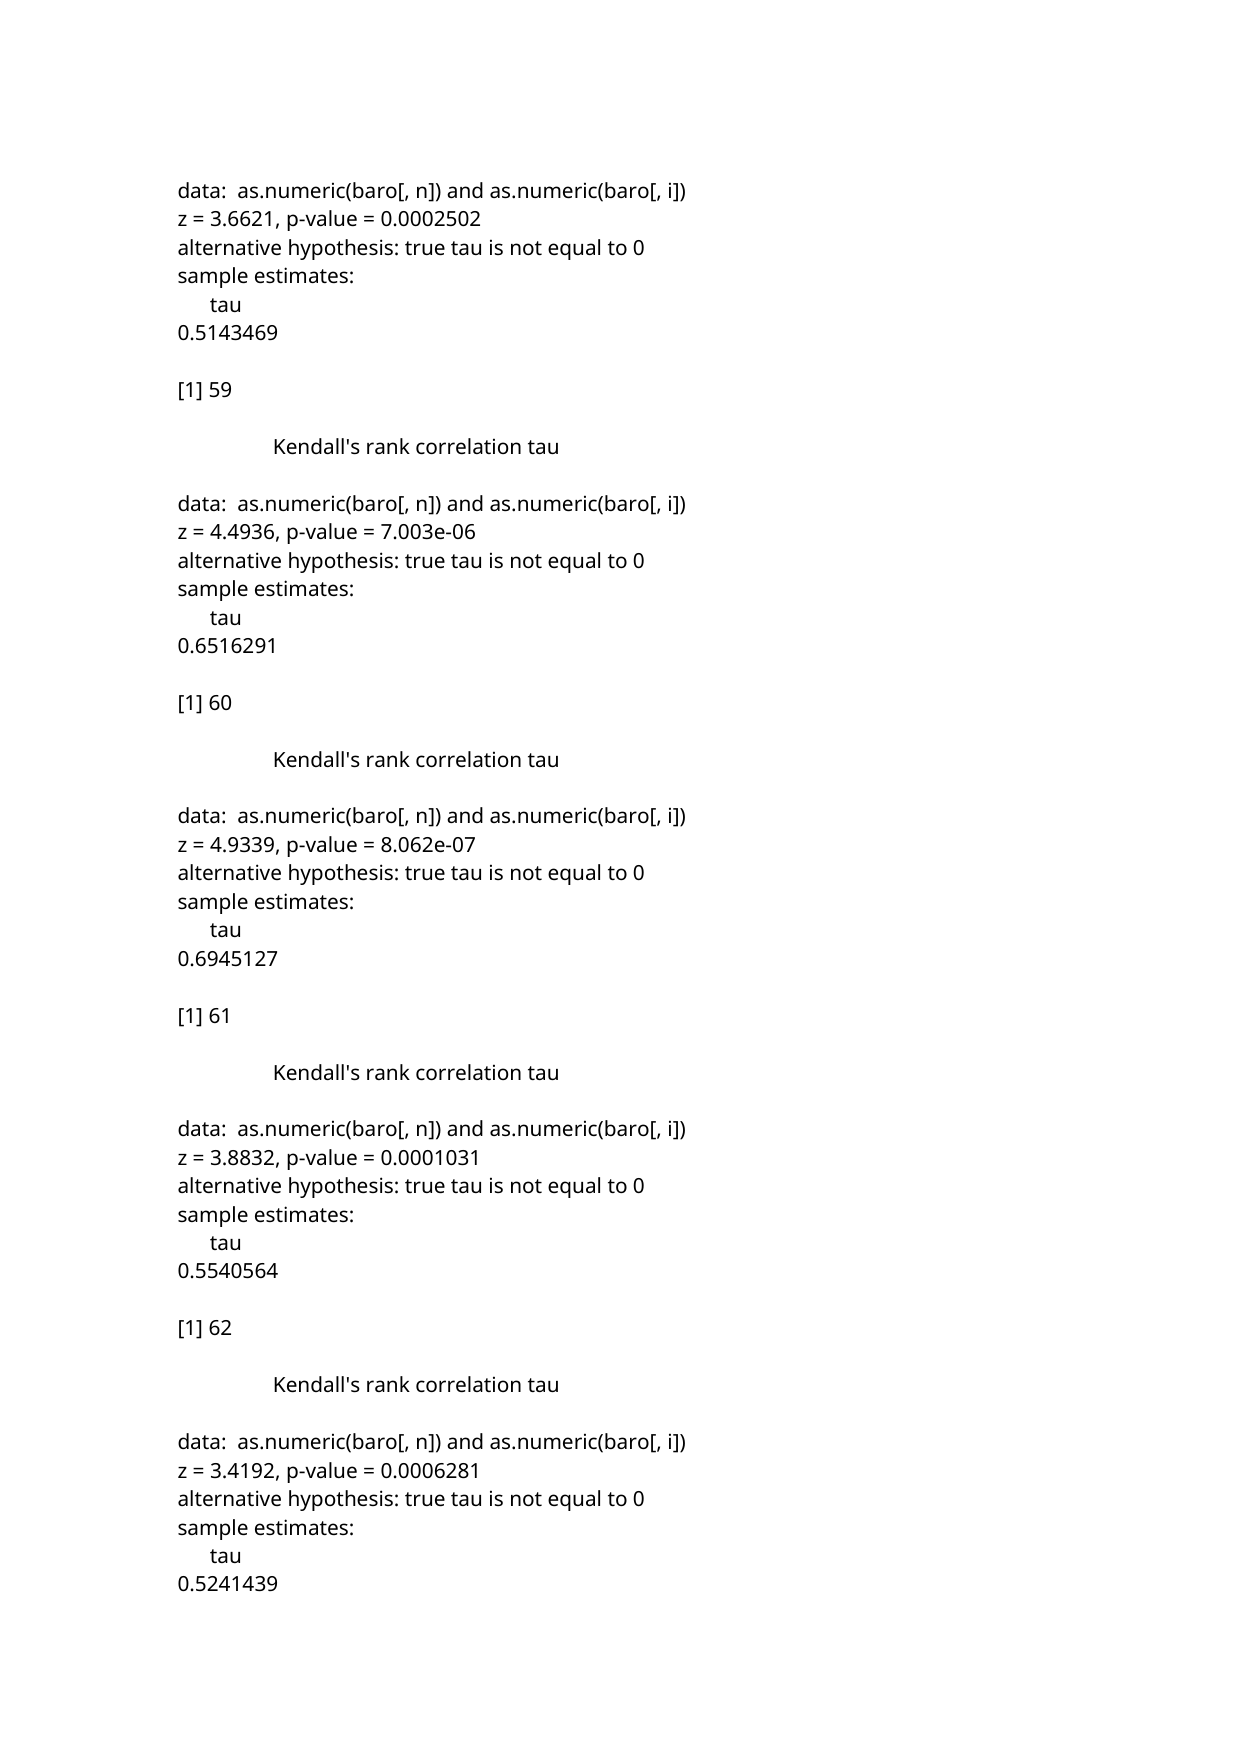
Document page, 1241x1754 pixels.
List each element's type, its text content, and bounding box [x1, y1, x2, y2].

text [177, 233, 1063, 261]
text data: as.numeric(baro[, n]) and as.numeric(baro[, i]) [177, 802, 1063, 830]
text 0.5241439 [177, 1569, 1063, 1598]
text 0.5540564 [177, 1257, 1063, 1285]
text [177, 176, 1063, 204]
text z = 3.6621, p-value = 0.0002502 [177, 204, 1063, 233]
text sample estimates: [177, 887, 1063, 915]
text alternative hypothesis: true tau is not equal to 0 [177, 858, 1063, 887]
text tau [177, 915, 1063, 944]
text tau [177, 603, 1063, 631]
text Kendall's rank correlation tau [177, 1058, 1063, 1086]
text z = 3.4192, p-value = 0.0006281 [177, 1456, 1063, 1484]
text Kendall's rank correlation tau [177, 745, 1063, 773]
text tau [177, 1228, 1063, 1257]
text [1] 59 [177, 375, 1063, 403]
text tau [177, 290, 1063, 318]
text [1] 61 [177, 1001, 1063, 1029]
text sample estimates: [177, 261, 1063, 290]
text alternative hypothesis: true tau is not equal to 0 [177, 1171, 1063, 1200]
text 0.5143469 [177, 318, 1063, 347]
text [1] 62 [177, 1313, 1063, 1342]
text alternative hypothesis: true tau is not equal to 0 [177, 546, 1063, 574]
text z = 4.4936, p-value = 7.003e-06 [177, 517, 1063, 546]
text Kendall's rank correlation tau [177, 1370, 1063, 1399]
text data: as.numeric(baro[, n]) and as.numeric(baro[, i]) [177, 1114, 1063, 1143]
text 0.6516291 [177, 631, 1063, 659]
text sample estimates: [177, 1200, 1063, 1228]
text sample estimates: [177, 1513, 1063, 1541]
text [177, 1484, 1063, 1513]
text z = 4.9339, p-value = 8.062e-07 [177, 830, 1063, 858]
text sample estimates: [177, 574, 1063, 603]
text 0.6945127 [177, 944, 1063, 972]
text data: as.numeric(baro[, n]) and as.numeric(baro[, i]) [177, 489, 1063, 517]
text [1] 60 [177, 688, 1063, 716]
text z = 3.8832, p-value = 0.0001031 [177, 1143, 1063, 1171]
text tau [177, 1541, 1063, 1569]
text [177, 1427, 1063, 1456]
text Kendall's rank correlation tau [177, 432, 1063, 460]
